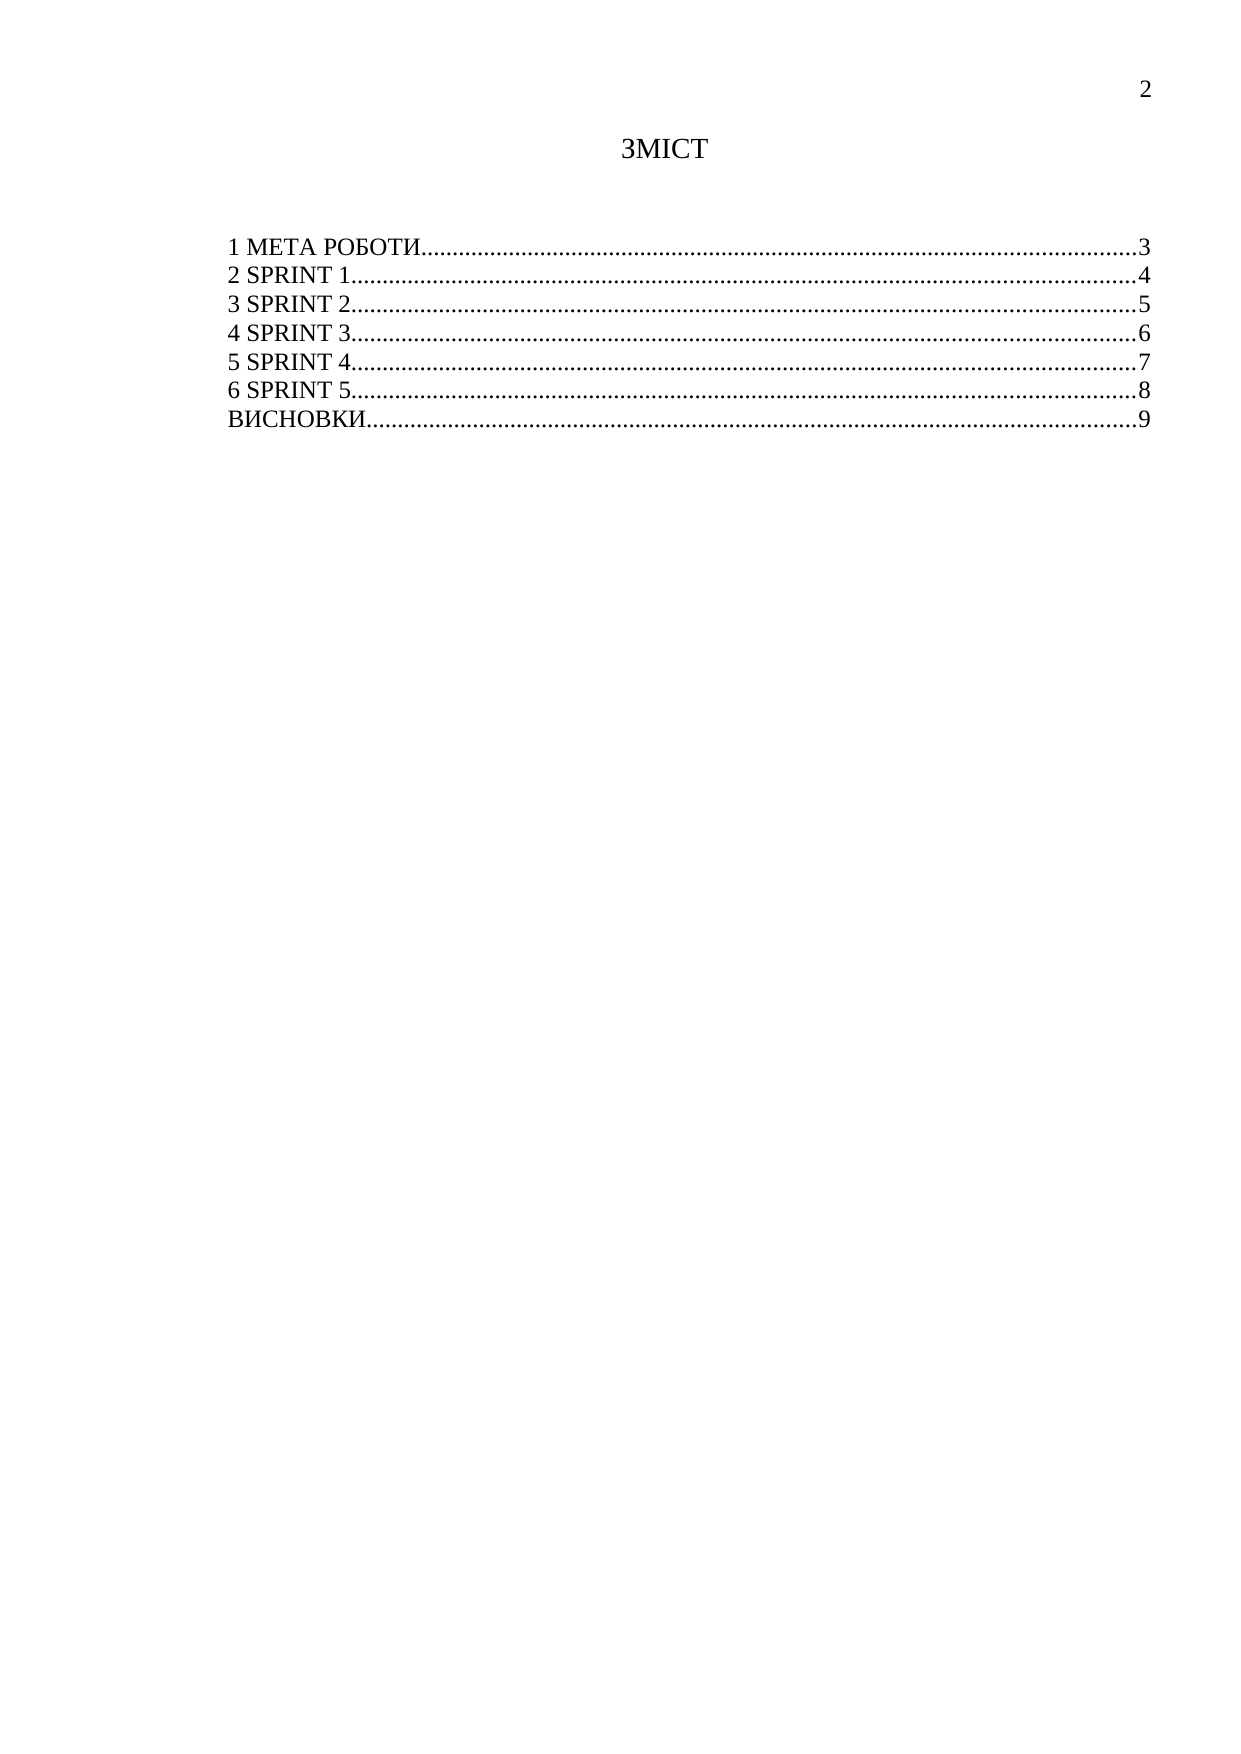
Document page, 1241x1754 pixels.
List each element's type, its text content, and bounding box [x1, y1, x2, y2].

text ЗМІСТ [177, 131, 1152, 165]
text 6 SPRINT 5 8 [227, 376, 1152, 404]
text 4 SPRINT 3 6 [227, 318, 1152, 347]
text 5 SPRINT 4 7 [227, 347, 1152, 376]
text 1 МЕТА РОБОТИ 3 [227, 232, 1152, 261]
text ВИСНОВКИ 9 [227, 404, 1152, 433]
text 2 SPRINT 1 4 [227, 261, 1152, 289]
text 3 SPRINT 2 5 [227, 289, 1152, 318]
